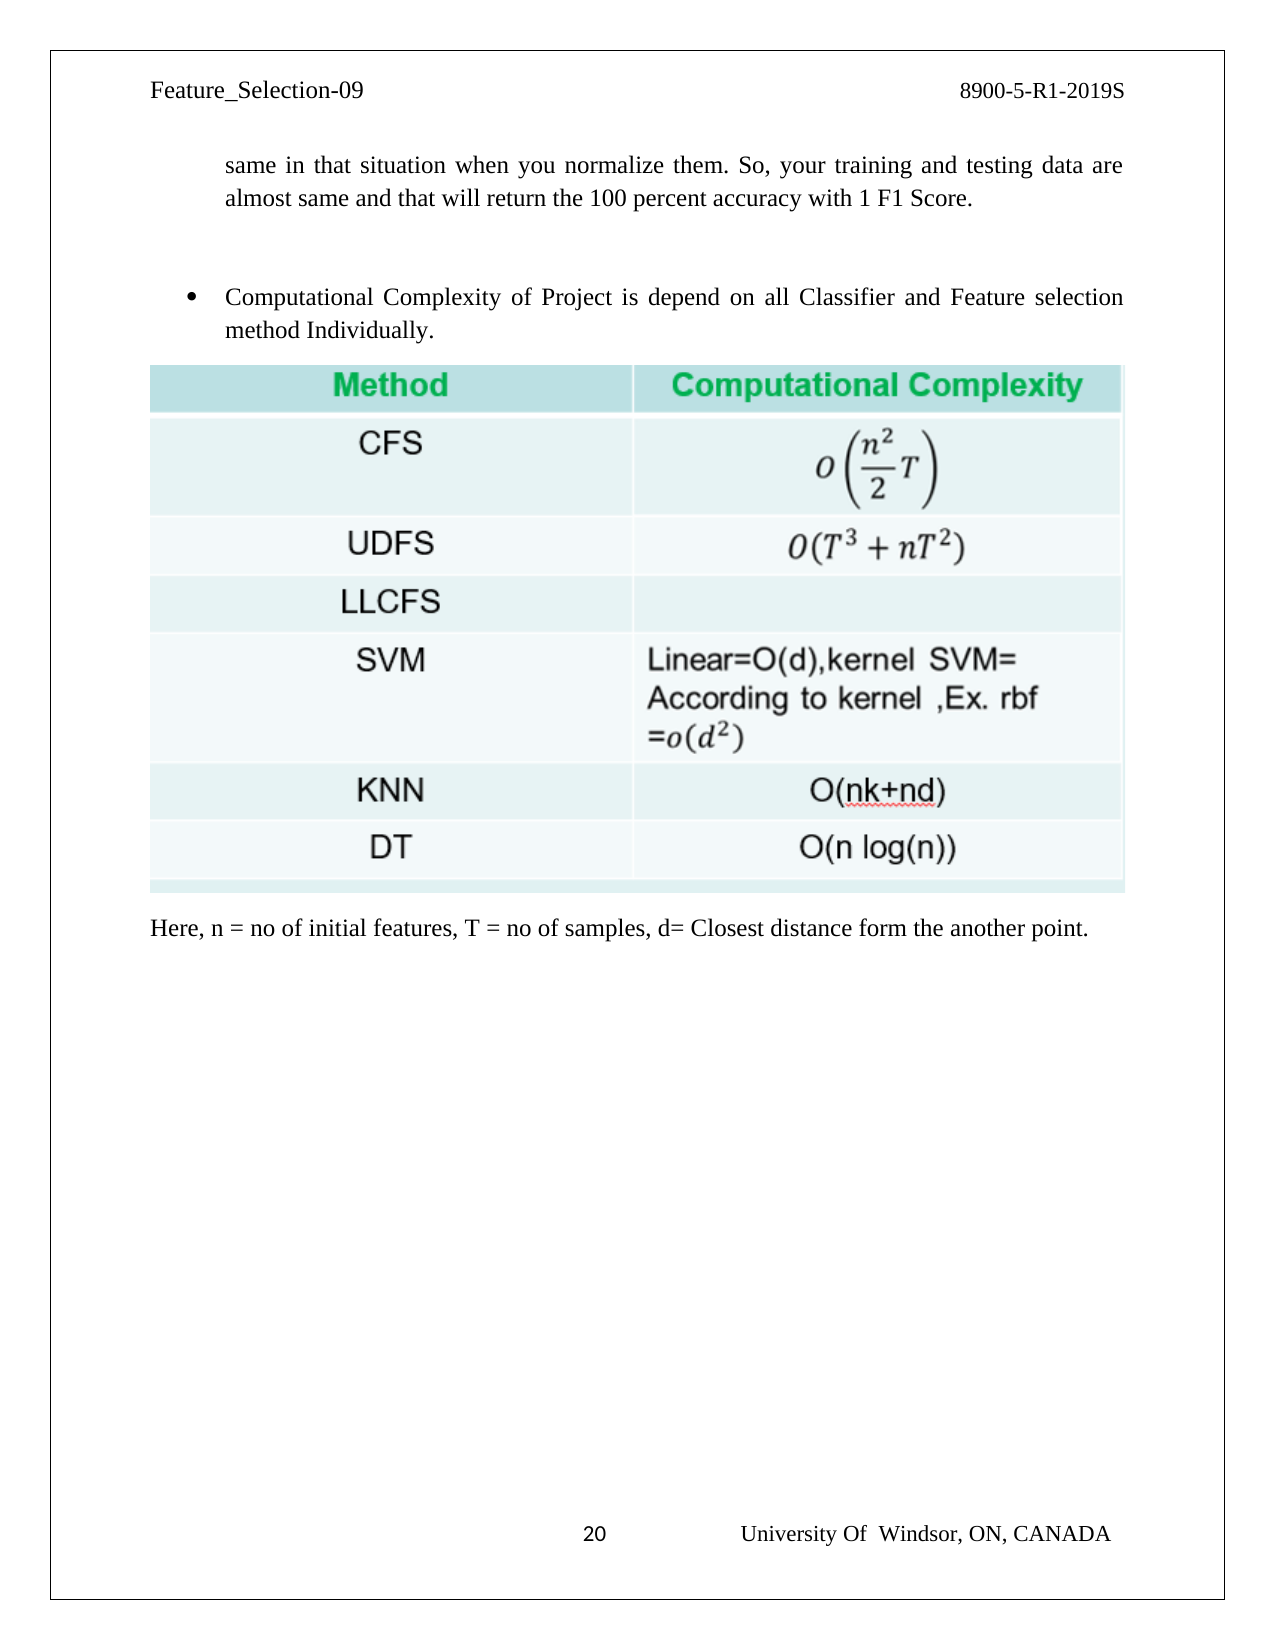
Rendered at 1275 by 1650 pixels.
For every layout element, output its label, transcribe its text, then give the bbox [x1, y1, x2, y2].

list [187, 150, 1125, 212]
list Computational Complexity of Project is depend on all Classifier and Feature selection method Individually. [187, 282, 1125, 344]
picture [150, 365, 1125, 893]
text Here, n = no of initial features, T = no of samples, d= Closest distance form the another point. [150, 913, 1125, 942]
